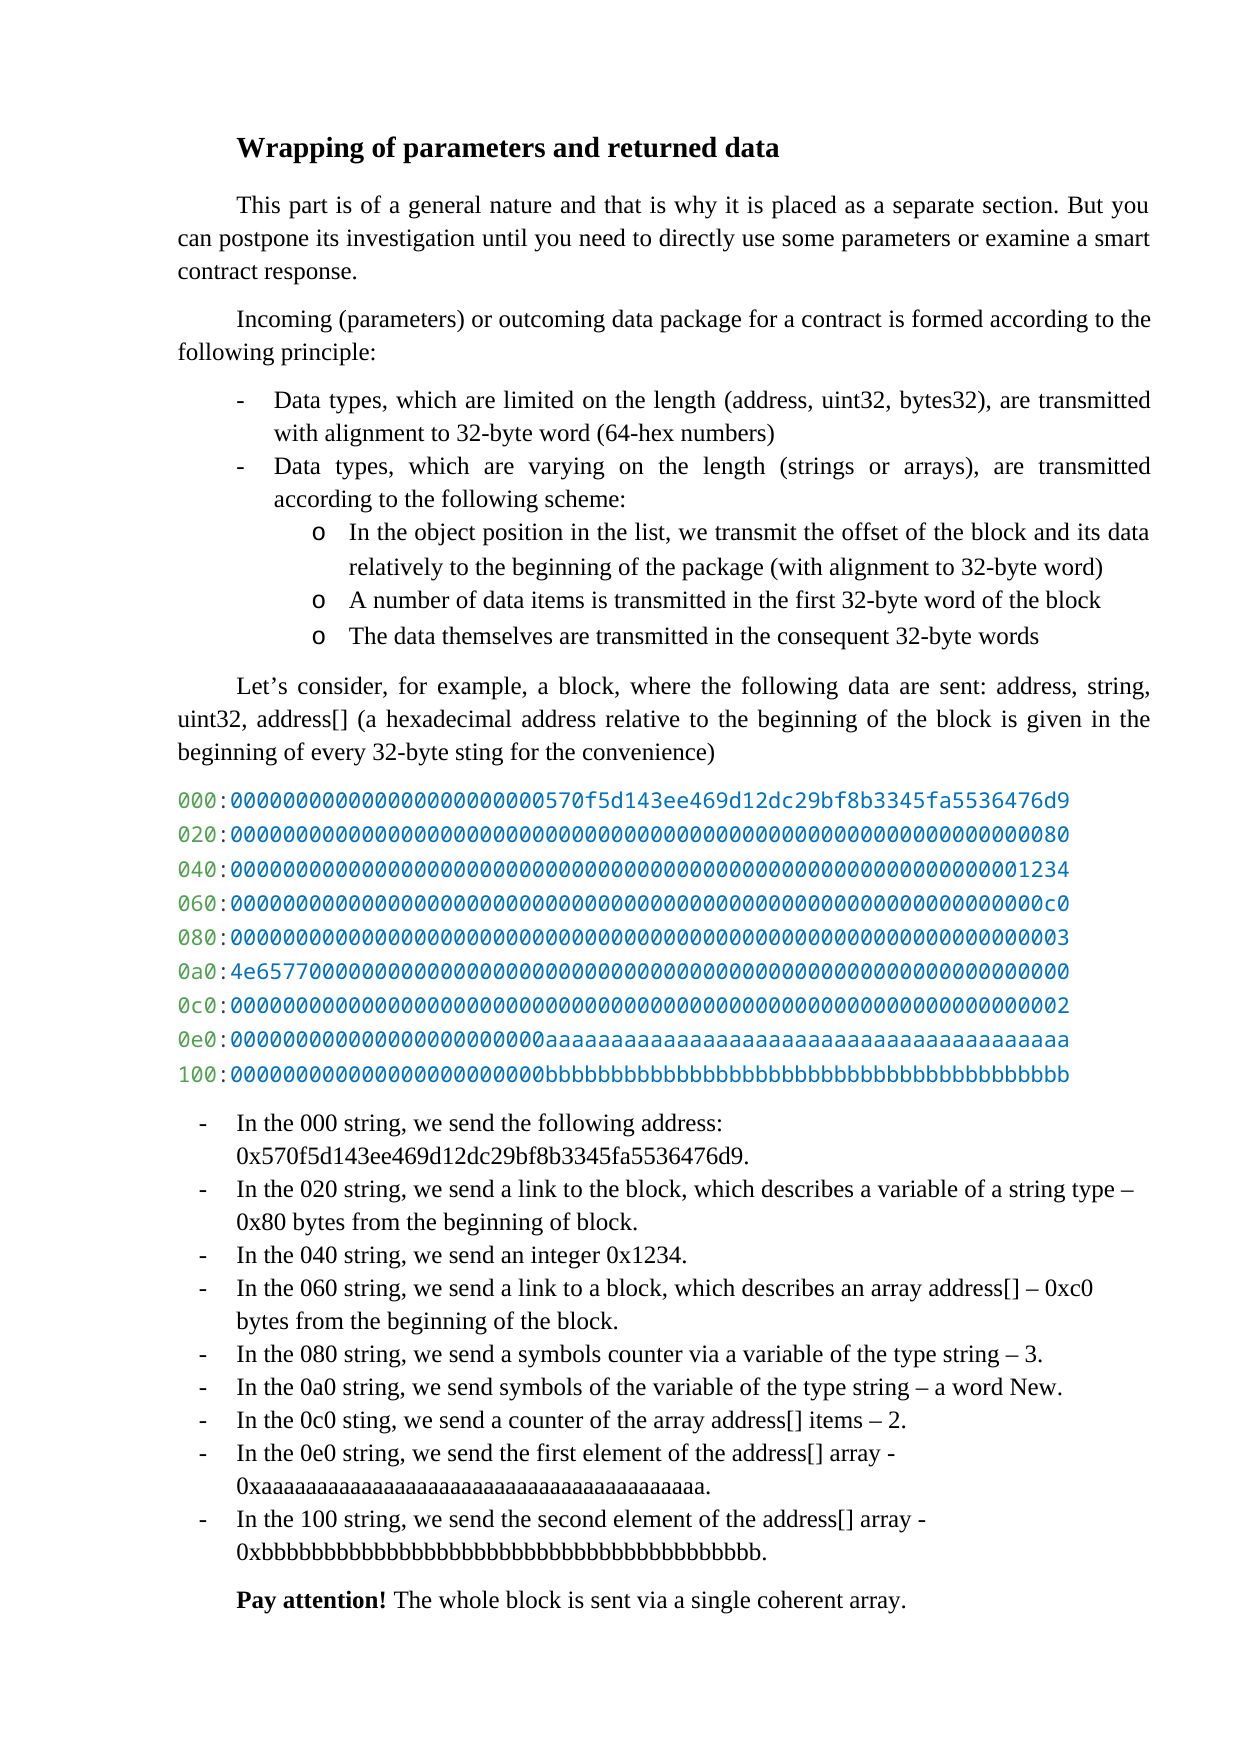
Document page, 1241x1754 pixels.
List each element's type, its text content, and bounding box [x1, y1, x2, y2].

list The data themselves are transmitted in the consequent 32-byte words [311, 621, 1152, 652]
list In the 040 string, we send an integer 0x1234. [199, 1240, 1152, 1268]
list In the 0a0 string, we send symbols of the variable of the type string – a word New. [199, 1372, 1152, 1401]
list In the object position in the list, we transmit the offset of the block and its data relatively to the beginning of the package (with alignment to 32-byte word) [311, 517, 1152, 581]
text Let’s consider, for example, a block, where the following data are sent: address, string, uint32, address[] (a hexadecimal address relative to the beginning of the block is given in the beginning of every 32-byte sting for the convenience) [177, 671, 1152, 766]
text Incoming (parameters) or outcoming data package for a contract is formed according to the following principle: [177, 304, 1152, 366]
list In the 100 string, we send the second element of the address[] array - 0хbbbbbbbbbbbbbbbbbbbbbbbbbbbbbbbbbbbbbbbb. [199, 1504, 1152, 1566]
list In the 080 string, we send a symbols counter via a variable of the type string – 3. [199, 1339, 1152, 1368]
list Data types, which are varying on the length (strings or arrays), are transmitted according to the following scheme: [236, 451, 1152, 513]
list In the 0c0 sting, we send a counter of the array address[] items – 2. [199, 1405, 1152, 1434]
text Wrapping of parameters and returned data [177, 131, 1152, 164]
list A number of data items is transmitted in the first 32-byte word of the block [311, 585, 1152, 616]
text 000:000000000000000000000000570f5d143ee469d12dc29bf8b3345fa5536476d9 020:0000000000000000000000000000000000000000000000000000000000000080 040:0000000000000000000000000000000000000000000000000000000000001234 060:00000000000000000000000000000000000000000000000000000000000000c0 080:0000000000000000000000000000000000000000000000000000000000000003 0a0:4e65770000000000000000000000000000000000000000000000000000000000 0c0:0000000000000000000000000000000000000000000000000000000000000002 0e0:000000000000000000000000aaaaaaaaaaaaaaaaaaaaaaaaaaaaaaaaaaaaaaaa 100:000000000000000000000000bbbbbbbbbbbbbbbbbbbbbbbbbbbbbbbbbbbbbbbb [177, 785, 1152, 1088]
list In the 060 string, we send a link to a block, which describes an array address[] – 0xc0 bytes from the beginning of the block. [199, 1273, 1152, 1334]
list In the 0e0 string, we send the first element of the address[] array - 0хaaaaaaaaaaaaaaaaaaaaaaaaaaaaaaaaaaaaaaaa. [199, 1438, 1152, 1500]
list In the 020 string, we send a link to the block, which describes a variable of a string type – 0x80 bytes from the beginning of block. [199, 1174, 1152, 1236]
text Pay attention! The whole block is sent via a single coherent array. [177, 1585, 1152, 1614]
text This part is of a general nature and that is why it is placed as a separate section. But you can postpone its investigation until you need to directly use some parameters or examine a smart contract response. [177, 190, 1152, 285]
list Data types, which are limited on the length (address, uint32, bytes32), are transmitted with alignment to 32-byte word (64-hex numbers) [236, 385, 1152, 447]
list In the 000 string, we send the following address: 0х570f5d143ee469d12dc29bf8b3345fa5536476d9. [199, 1108, 1152, 1169]
